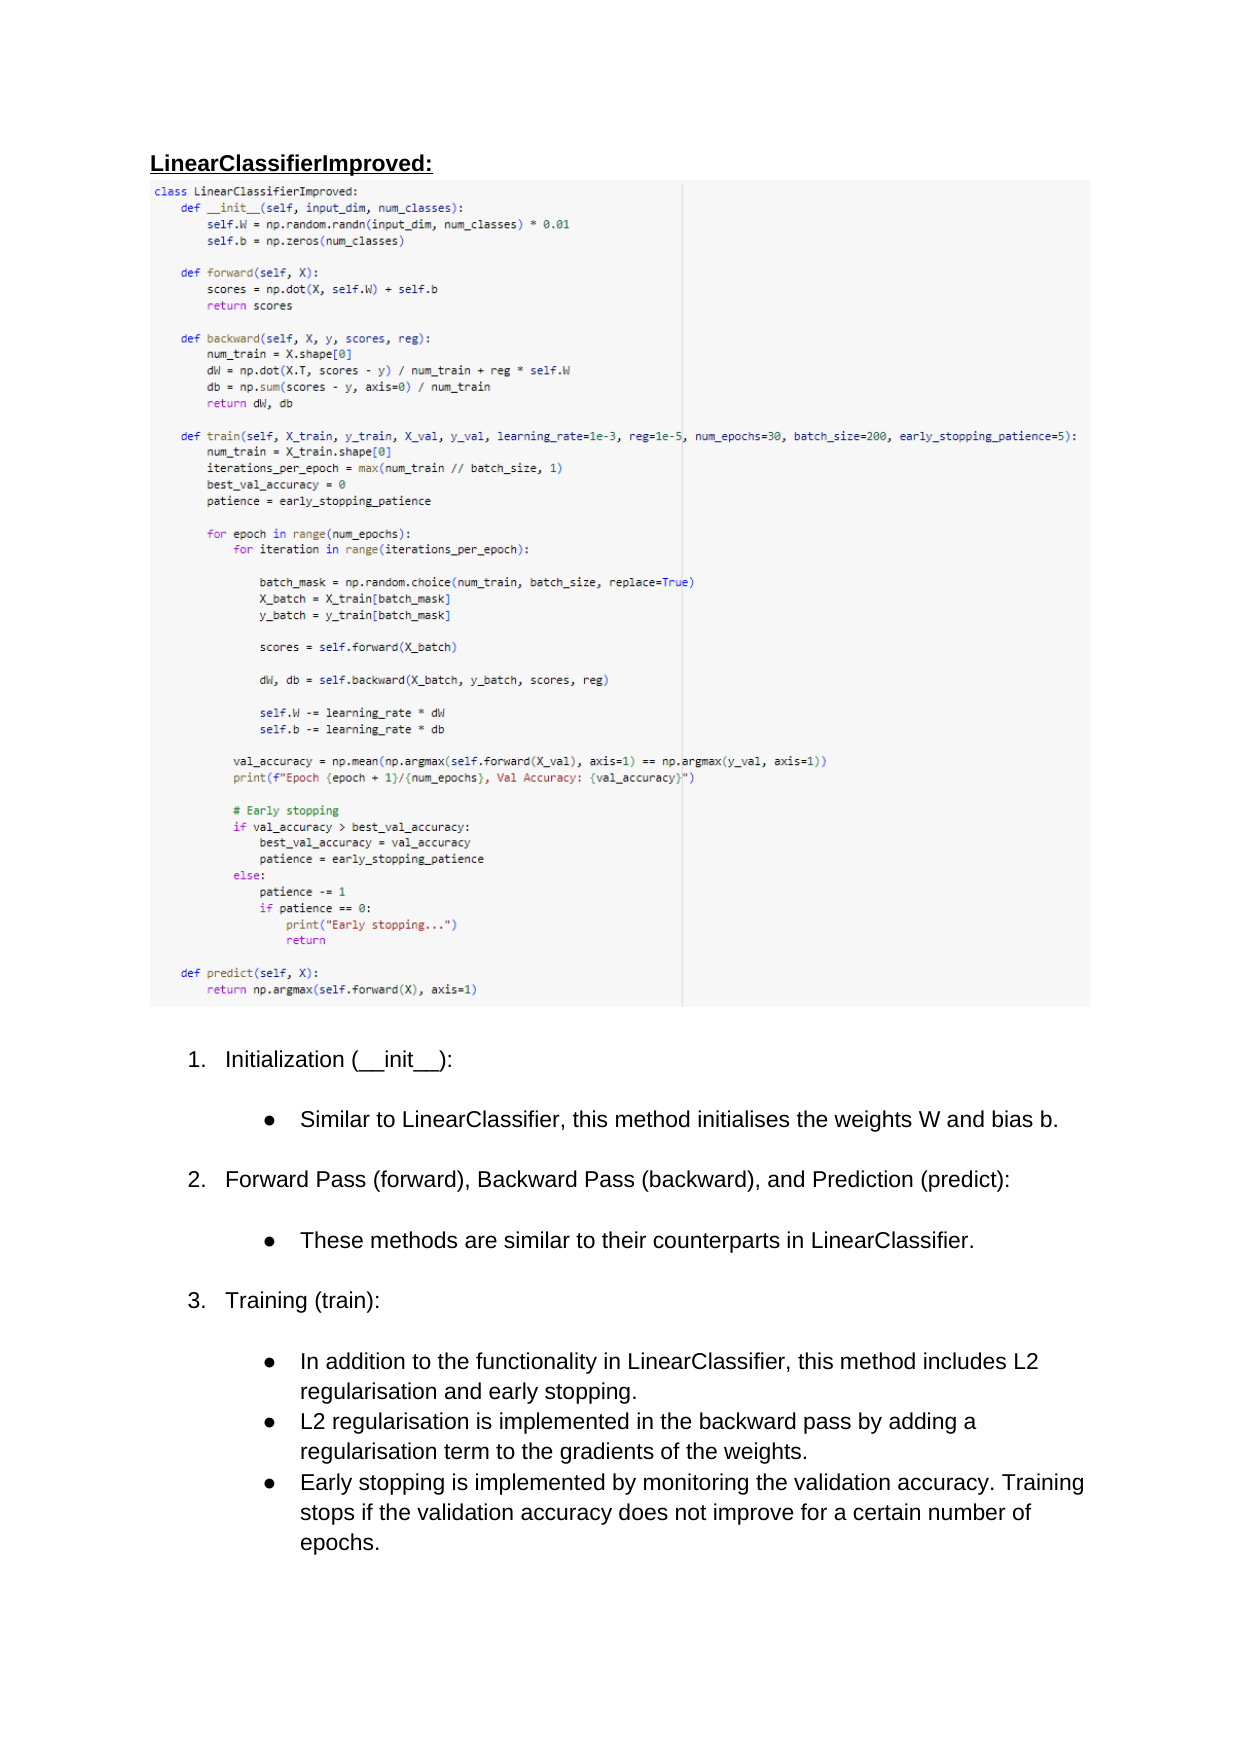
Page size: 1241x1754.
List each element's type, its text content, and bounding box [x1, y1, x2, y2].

list These methods are similar to their counterparts in LinearClassifier. [262, 1227, 1090, 1253]
list Similar to LinearClassifier, this method initialises the weights W and bias b. [262, 1106, 1090, 1132]
list Initialization (__init__): [187, 1046, 1090, 1072]
picture [150, 180, 1091, 1012]
text LinearClassifierImproved: [150, 150, 1090, 176]
list Forward Pass (forward), Backward Pass (backward), and Prediction (predict): [187, 1166, 1090, 1193]
list L2 regularisation is implemented in the backward pass by adding a regularisation term to the gradients of the weights. [262, 1408, 1090, 1464]
list Training (train): [187, 1287, 1090, 1313]
list In addition to the functionality in LinearClassifier, this method includes L2 regularisation and early stopping. [262, 1348, 1090, 1404]
list Early stopping is implemented by monitoring the validation accuracy. Training stops if the validation accuracy does not improve for a certain number of epochs. [262, 1468, 1090, 1555]
